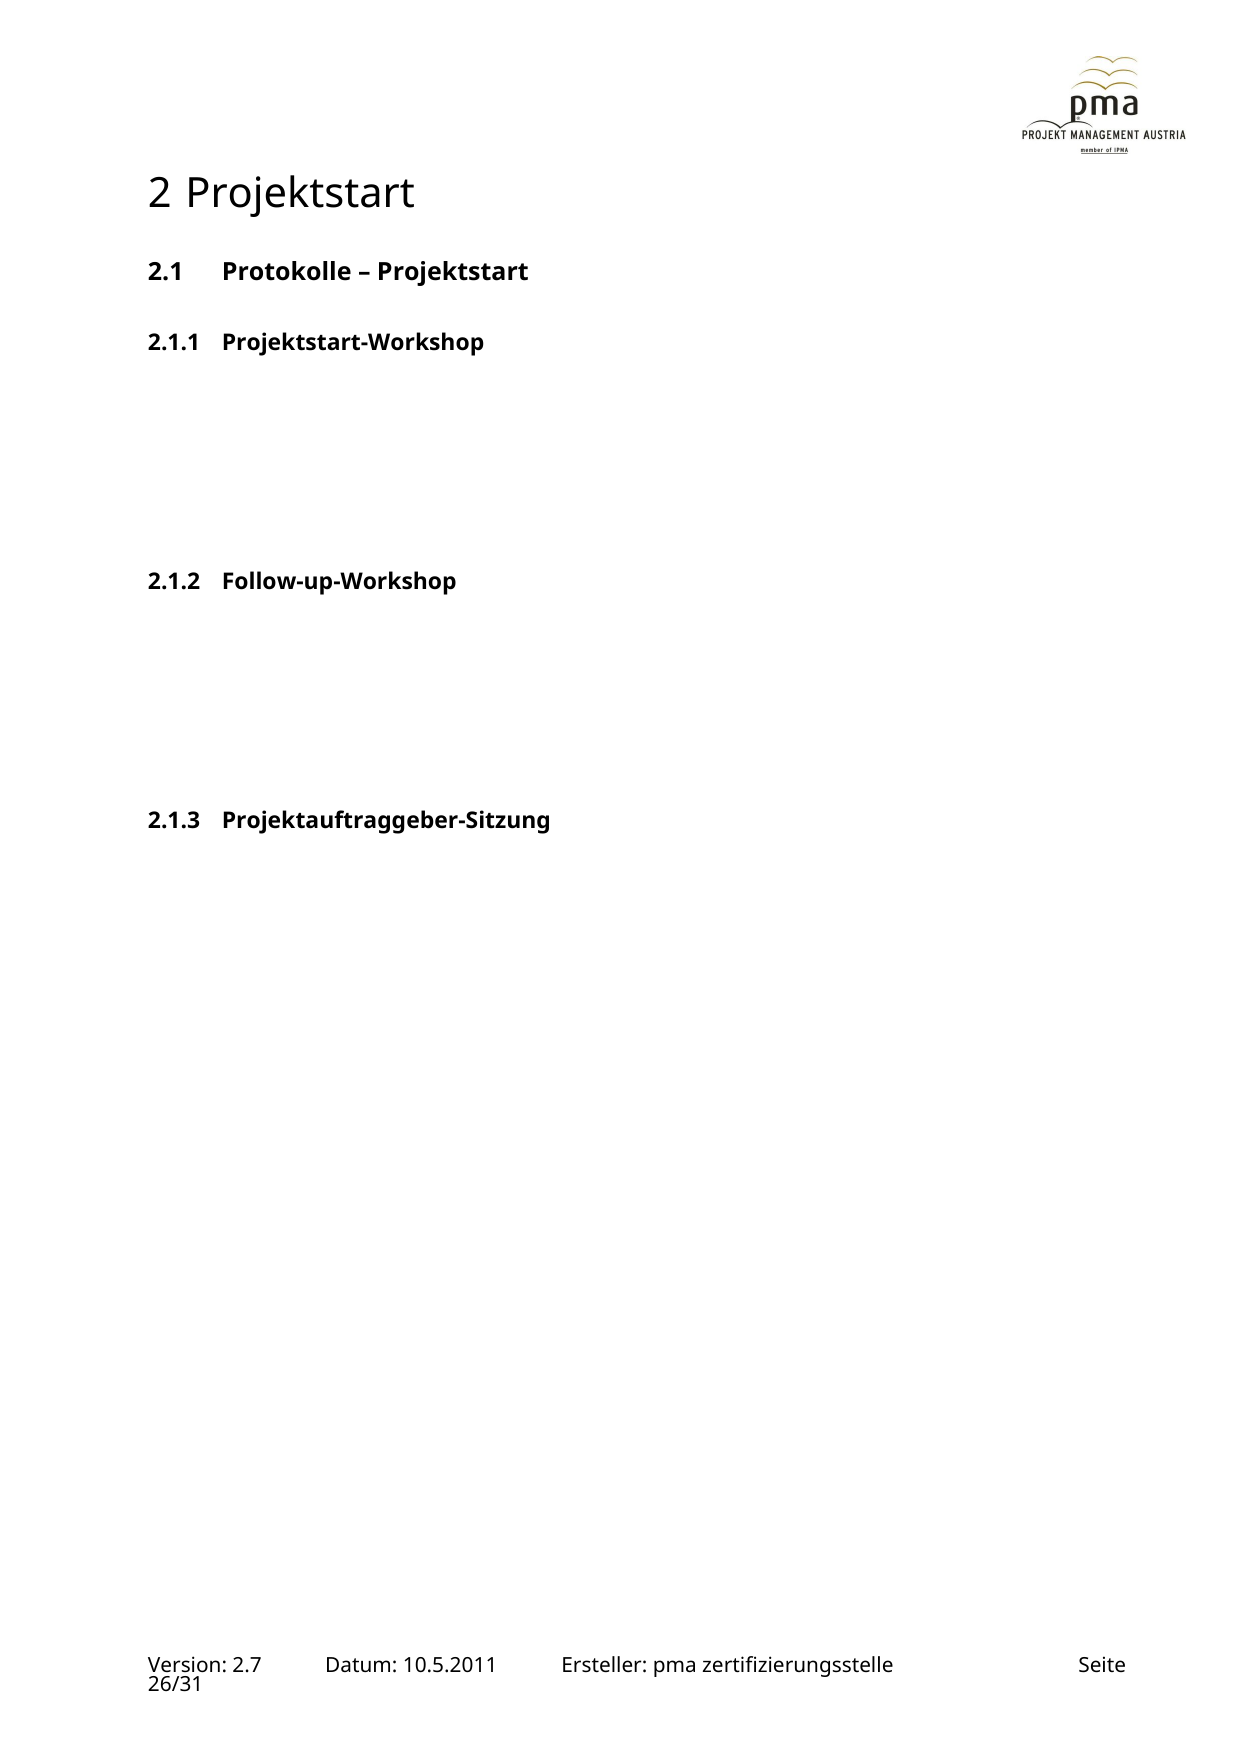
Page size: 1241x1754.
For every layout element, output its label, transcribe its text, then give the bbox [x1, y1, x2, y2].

subtitle Projektauftraggeber-Sitzung [148, 804, 1181, 835]
picture [1021, 56, 1187, 154]
subtitle Projektstart-Workshop [148, 326, 1181, 357]
subtitle Projektstart [148, 173, 1181, 216]
subtitle Protokolle – Projektstart [148, 254, 1181, 288]
subtitle Follow-up-Workshop [148, 564, 1181, 596]
